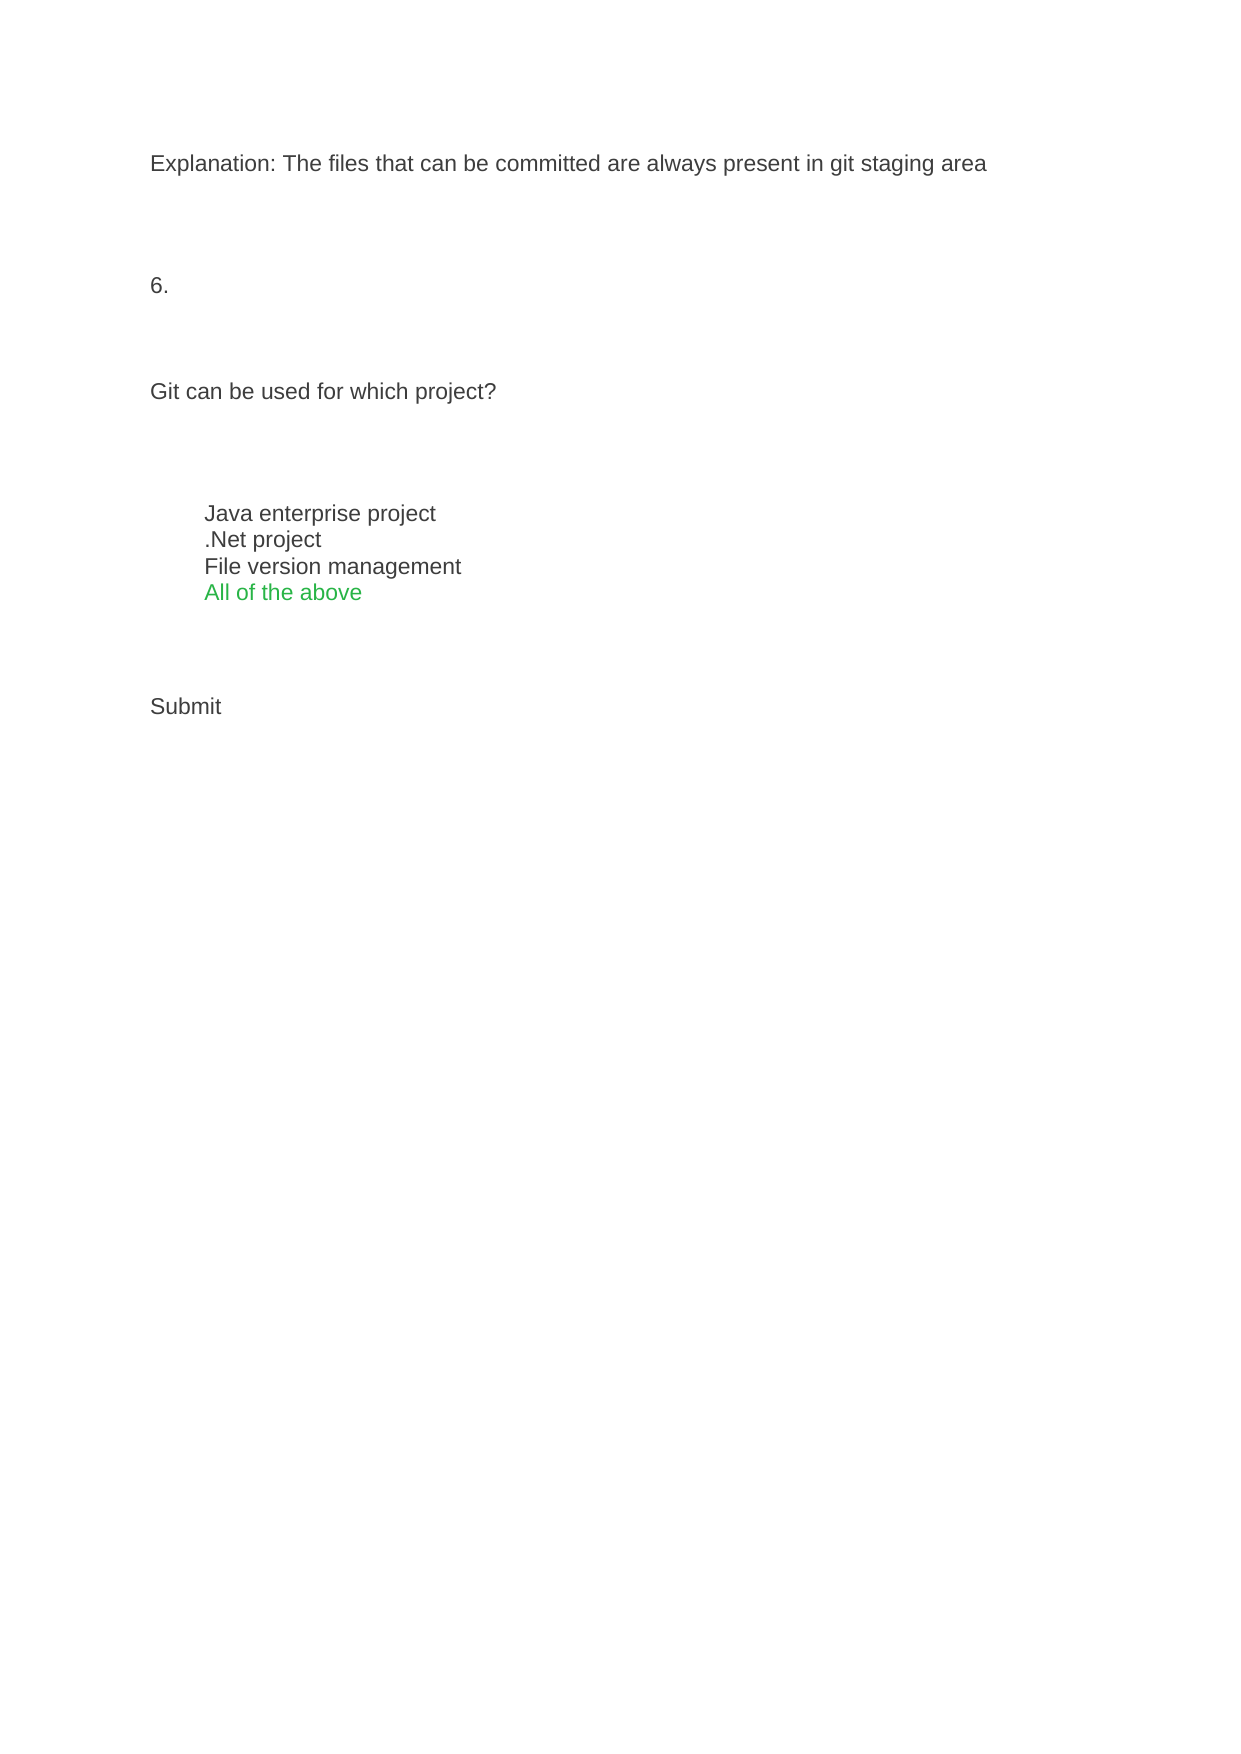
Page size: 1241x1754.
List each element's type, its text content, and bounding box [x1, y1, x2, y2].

list Java enterprise project [204, 500, 1090, 526]
list File version management [204, 553, 1090, 579]
list .Net project [204, 526, 1090, 553]
list All of the above [204, 579, 1090, 605]
text Submit [150, 693, 1090, 719]
text Explanation: The files that can be committed are always present in git staging area [150, 150, 1090, 176]
text 6. [150, 272, 1090, 298]
text Git can be used for which project? [150, 378, 1090, 404]
